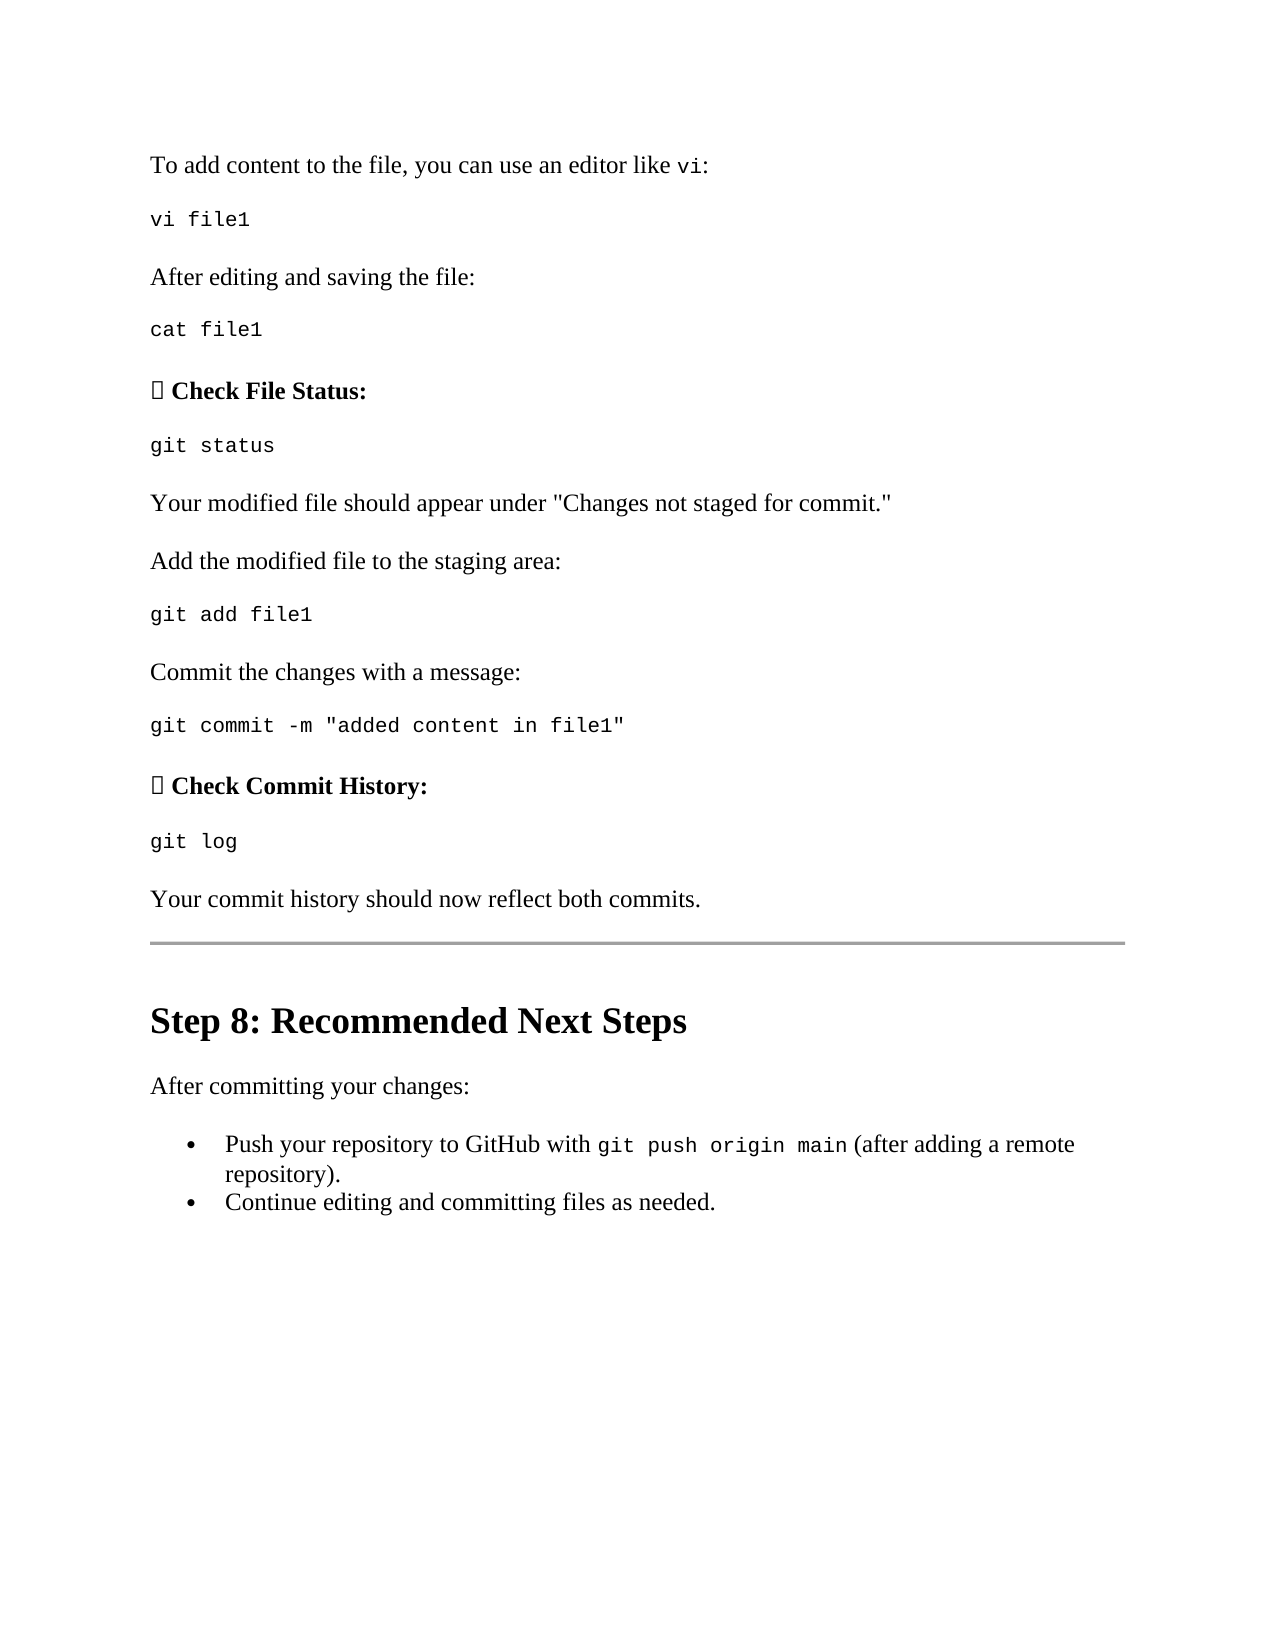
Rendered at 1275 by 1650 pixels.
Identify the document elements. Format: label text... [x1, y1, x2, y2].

list Push your repository to GitHub with git push origin main (after adding a remote repository). [187, 1129, 1125, 1187]
text After editing and saving the file: [150, 262, 1125, 290]
text git commit -m "added content in file1" [150, 715, 1125, 738]
text To add content to the file, you can use an editor like vi: [150, 150, 1125, 179]
text Step 8: Recommended Next Steps [150, 999, 1125, 1042]
text ✅ Check Commit History: [150, 768, 1125, 802]
text Your modified file should appear under "Changes not staged for commit." [150, 488, 1125, 517]
text cat file1 [150, 319, 1125, 343]
text Your commit history should now reflect both commits. [150, 884, 1125, 912]
text git log [150, 831, 1125, 854]
list Continue editing and committing files as needed. [187, 1187, 1125, 1216]
text Commit the changes with a message: [150, 657, 1125, 686]
text ✅ Check File Status: [150, 372, 1125, 406]
text git status [150, 436, 1125, 459]
text After committing your changes: [150, 1071, 1125, 1100]
text git add file1 [150, 604, 1125, 628]
text vi file1 [150, 209, 1125, 232]
text Add the modified file to the staging area: [150, 546, 1125, 575]
